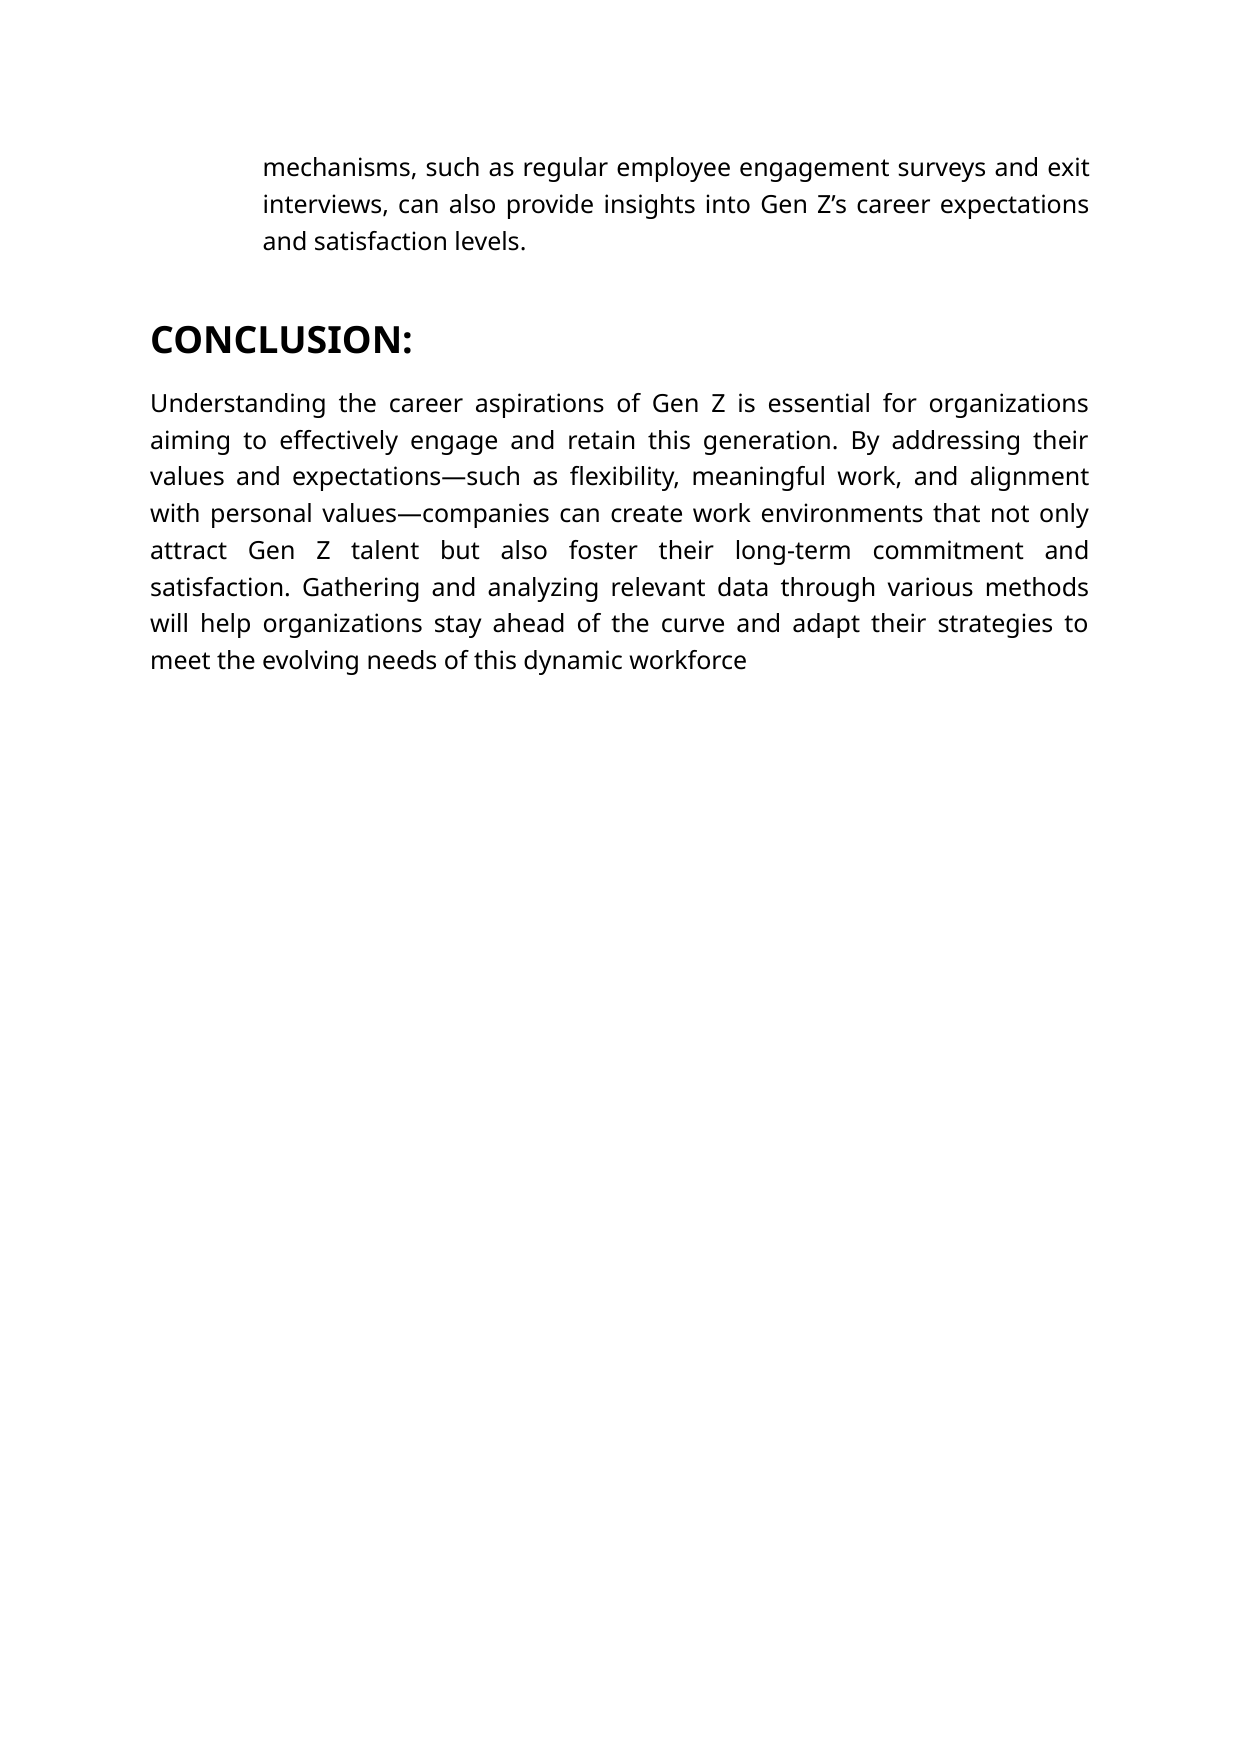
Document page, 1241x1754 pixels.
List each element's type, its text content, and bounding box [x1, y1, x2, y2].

text CONCLUSION: [150, 314, 1090, 365]
text Understanding the career aspirations of Gen Z is essential for organizations aiming to effectively engage and retain this generation. By addressing their values and expectations—such as flexibility, meaningful work, and alignment with personal values—companies can create work environments that not only attract Gen Z talent but also foster their long-term commitment and satisfaction. Gathering and analyzing relevant data through various methods will help organizations stay ahead of the curve and adapt their strategies to meet the evolving needs of this dynamic workforce [150, 386, 1090, 677]
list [225, 150, 1090, 258]
